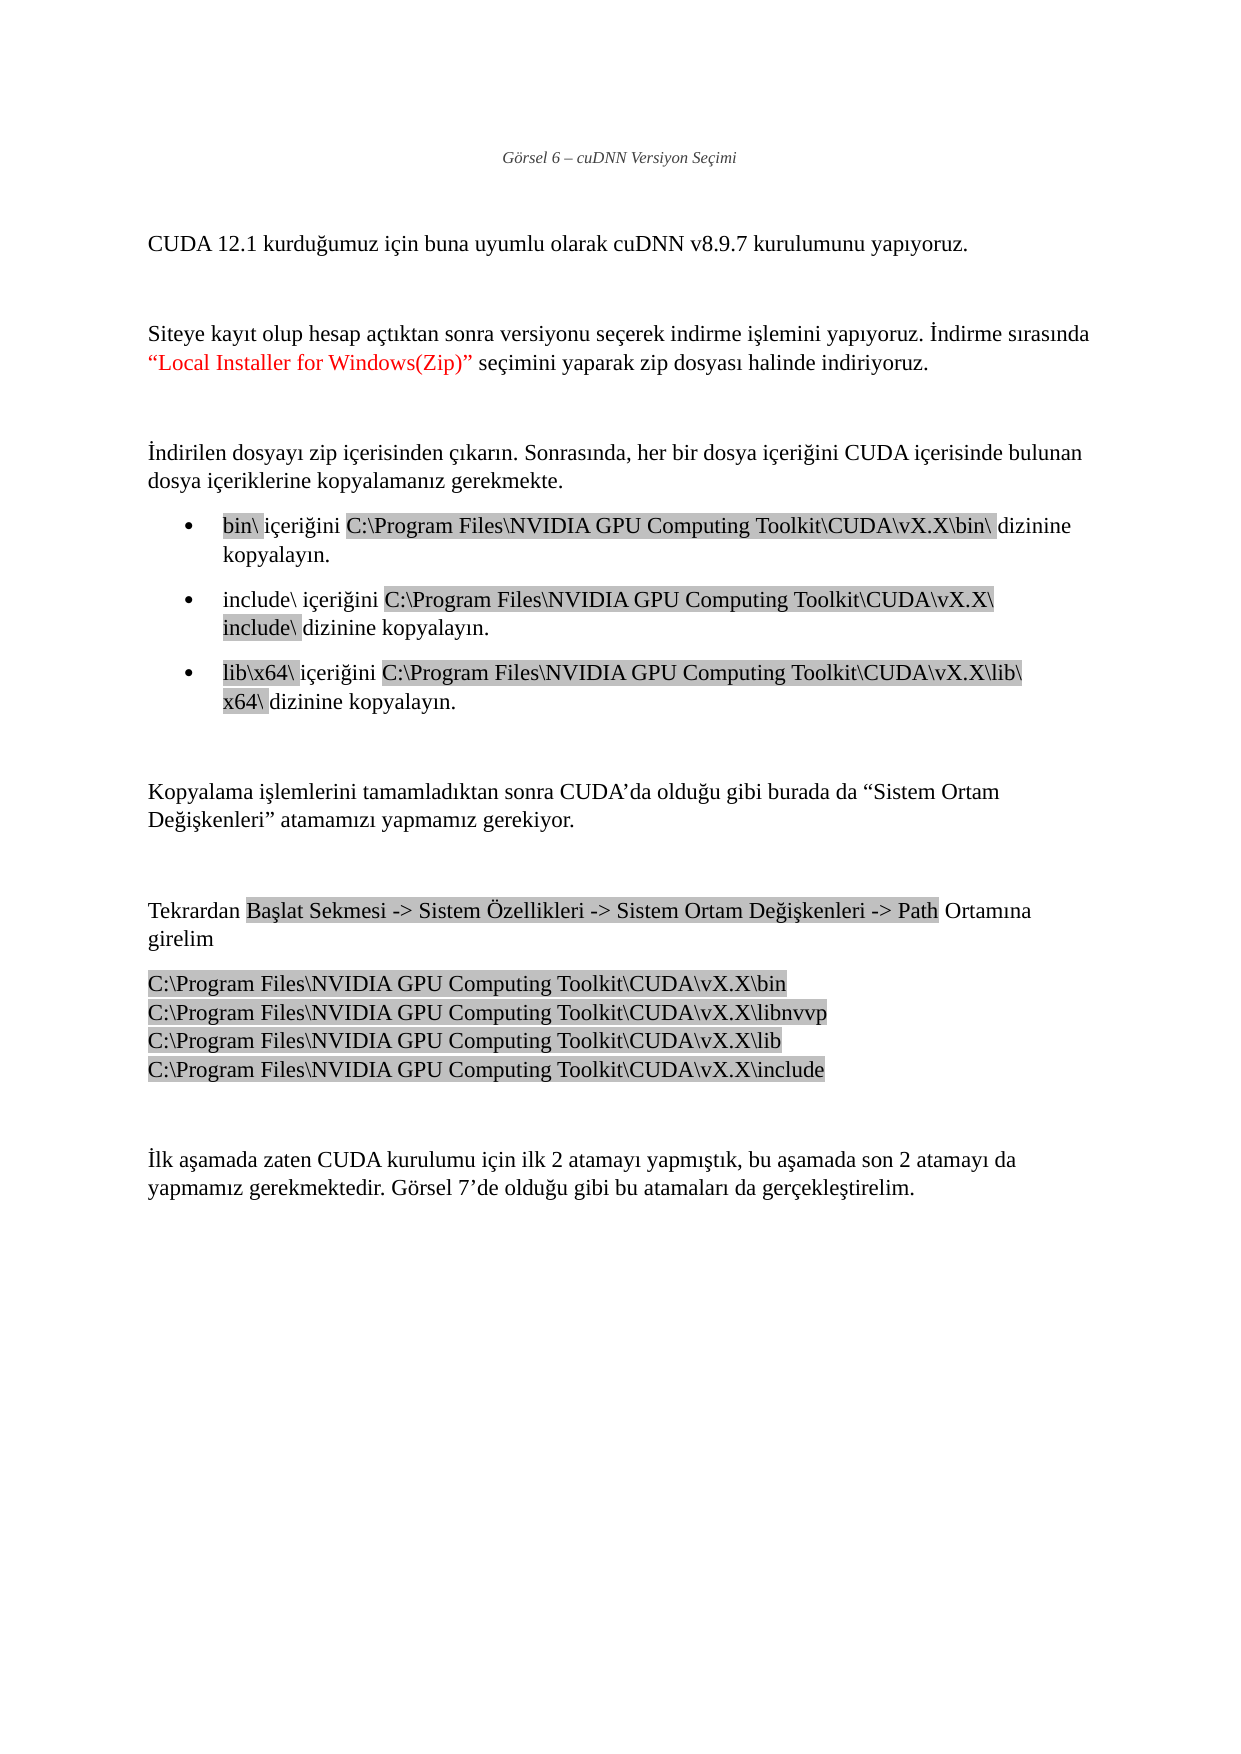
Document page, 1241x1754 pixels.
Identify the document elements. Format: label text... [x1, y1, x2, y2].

list bin\ içeriğini C:\Program Files\NVIDIA GPU Computing Toolkit\CUDA\vX.X\bin\ dizinine kopyalayın. [185, 512, 1093, 567]
text Siteye kayıt olup hesap açtıktan sonra versiyonu seçerek indirme işlemini yapıyoruz. İndirme sırasında “Local Installer for Windows(Zip)” seçimini yaparak zip dosyası halinde indiriyoruz. [148, 320, 1093, 375]
text C:\Program Files\NVIDIA GPU Computing Toolkit\CUDA\vX.X\bin C:\Program Files\NVIDIA GPU Computing Toolkit\CUDA\vX.X\libnvvp C:\Program Files\NVIDIA GPU Computing Toolkit\CUDA\vX.X\lib C:\Program Files\NVIDIA GPU Computing Toolkit\CUDA\vX.X\include [148, 970, 1093, 1082]
text Görsel 6 – cuDNN Versiyon Seçimi [238, 148, 1003, 167]
list include\ içeriğini C:\Program Files\NVIDIA GPU Computing Toolkit\CUDA\vX.X\include\ dizinine kopyalayın. [185, 586, 1093, 641]
text CUDA 12.1 kurduğumuz için buna uyumlu olarak cuDNN v8.9.7 kurulumunu yapıyoruz. [148, 230, 1093, 256]
text İndirilen dosyayı zip içerisinden çıkarın. Sonrasında, her bir dosya içeriğini CUDA içerisinde bulunan dosya içeriklerine kopyalamanız gerekmekte. [148, 439, 1093, 494]
text Kopyalama işlemlerini tamamladıktan sonra CUDA’da olduğu gibi burada da “Sistem Ortam Değişkenleri” atamamızı yapmamız gerekiyor. [148, 778, 1093, 833]
text Tekrardan Başlat Sekmesi -> Sistem Özellikleri -> Sistem Ortam Değişkenleri -> Path Ortamına girelim [148, 897, 1093, 952]
list lib\x64\ içeriğini C:\Program Files\NVIDIA GPU Computing Toolkit\CUDA\vX.X\lib\x64\ dizinine kopyalayın. [185, 659, 1093, 714]
text İlk aşamada zaten CUDA kurulumu için ilk 2 atamayı yapmıştık, bu aşamada son 2 atamayı da yapmamız gerekmektedir. Görsel 7’de olduğu gibi bu atamaları da gerçekleştirelim. [148, 1146, 1093, 1201]
